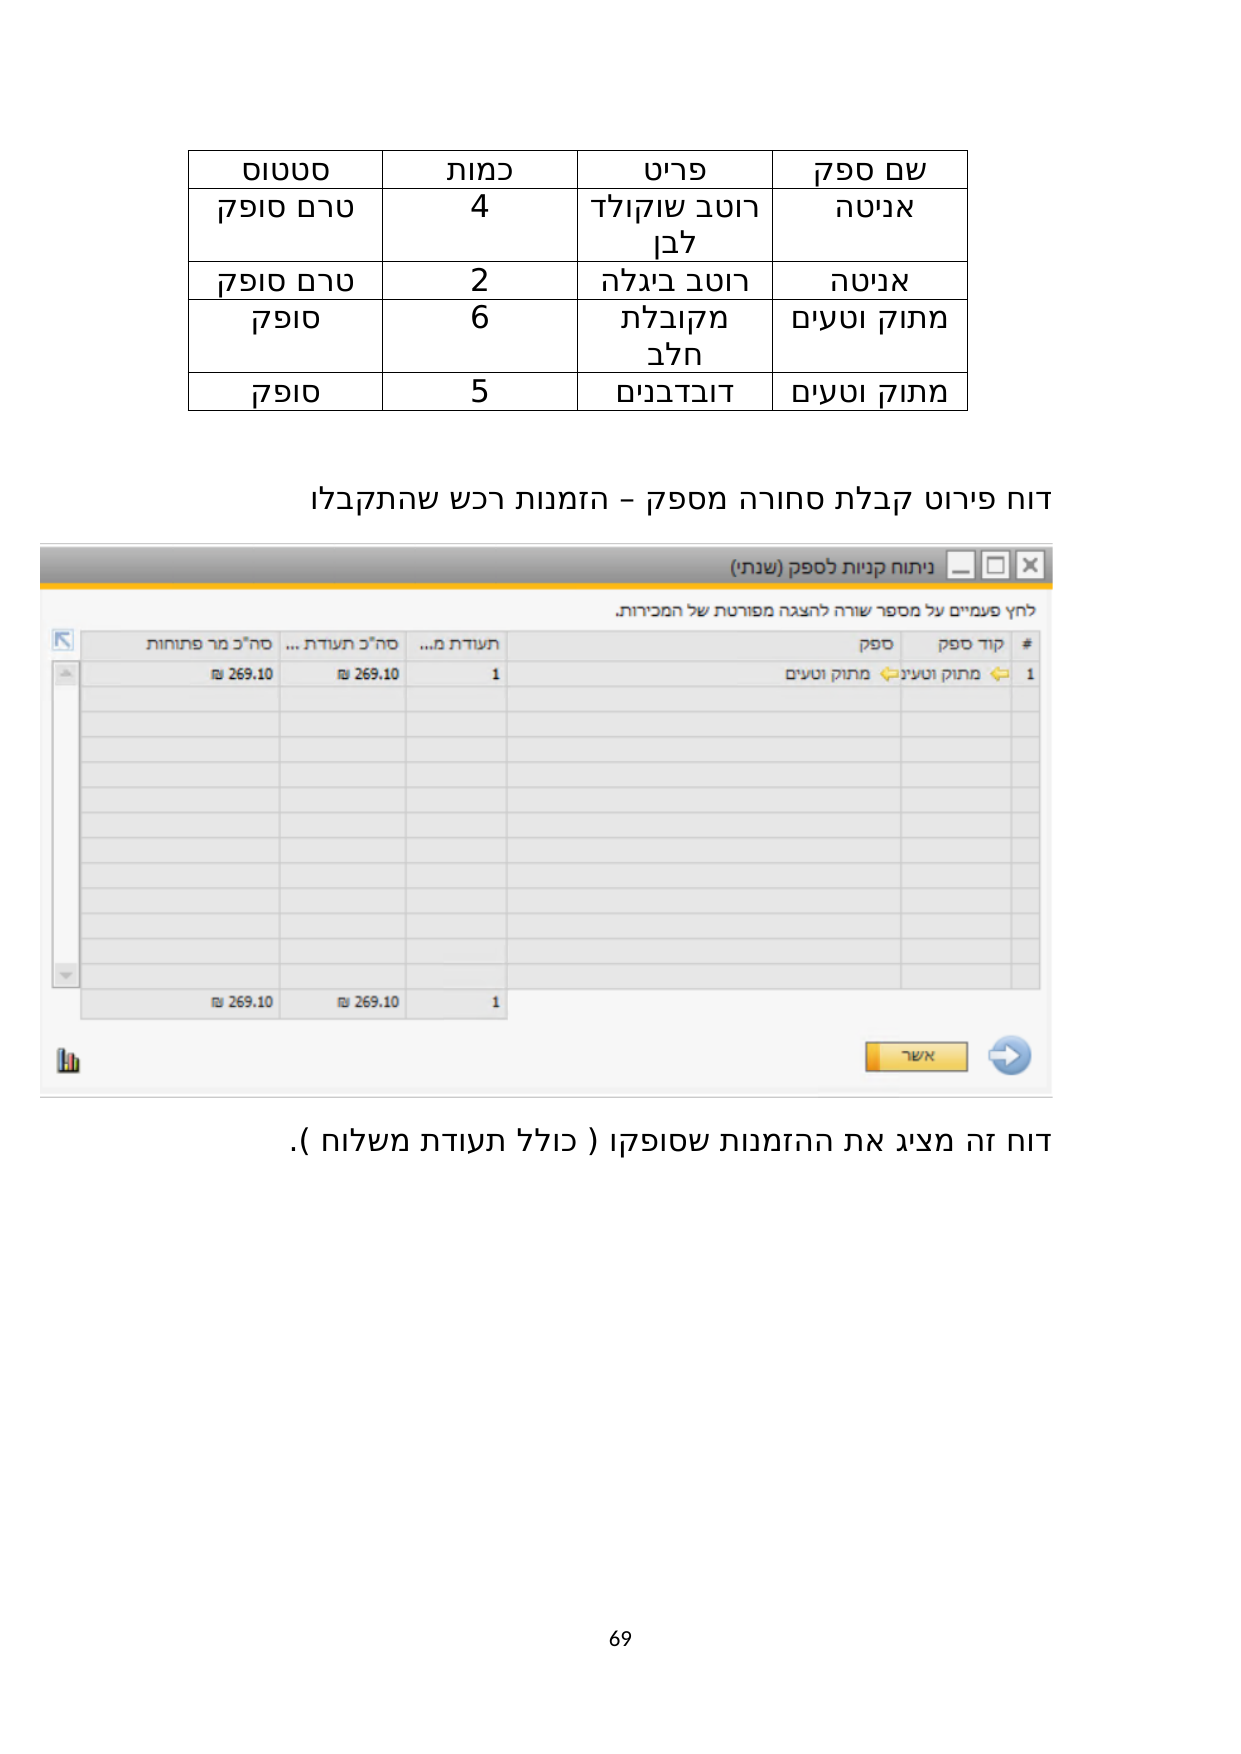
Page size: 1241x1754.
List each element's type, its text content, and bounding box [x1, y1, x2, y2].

table_cell 6 [383, 300, 577, 372]
table_cell טרם סופק [189, 189, 382, 261]
table_cell רוטב ביגלה [578, 262, 772, 298]
table_cell רוטב שוקולד לבן [578, 189, 772, 261]
table_header שם ספק [773, 151, 967, 187]
table_cell 4 [383, 189, 577, 261]
text דוח זה מציג את ההזמנות שסופקו ( כולל תעודת משלוח ). [187, 1123, 1053, 1159]
table_cell סופק [189, 300, 382, 372]
table_header פריט [578, 151, 772, 187]
table_cell מתוק וטעים [773, 373, 967, 410]
table_cell טרם סופק [189, 262, 382, 298]
table_cell 5 [383, 373, 577, 410]
table_cell מתוק וטעים [773, 300, 967, 372]
table_cell 2 [383, 262, 577, 298]
table_cell דובדבנים [578, 373, 772, 410]
picture [40, 543, 1053, 1098]
text דוח פירוט קבלת סחורה מספק – הזמנות רכש שהתקבלו [187, 481, 1053, 517]
table_header כמות [383, 151, 577, 187]
table_cell אניטה [773, 262, 967, 298]
table_cell אניטה [773, 189, 967, 261]
table_cell מקובלת חלב [578, 300, 772, 372]
table_header סטטוס [189, 151, 382, 187]
table_cell סופק [189, 373, 382, 410]
